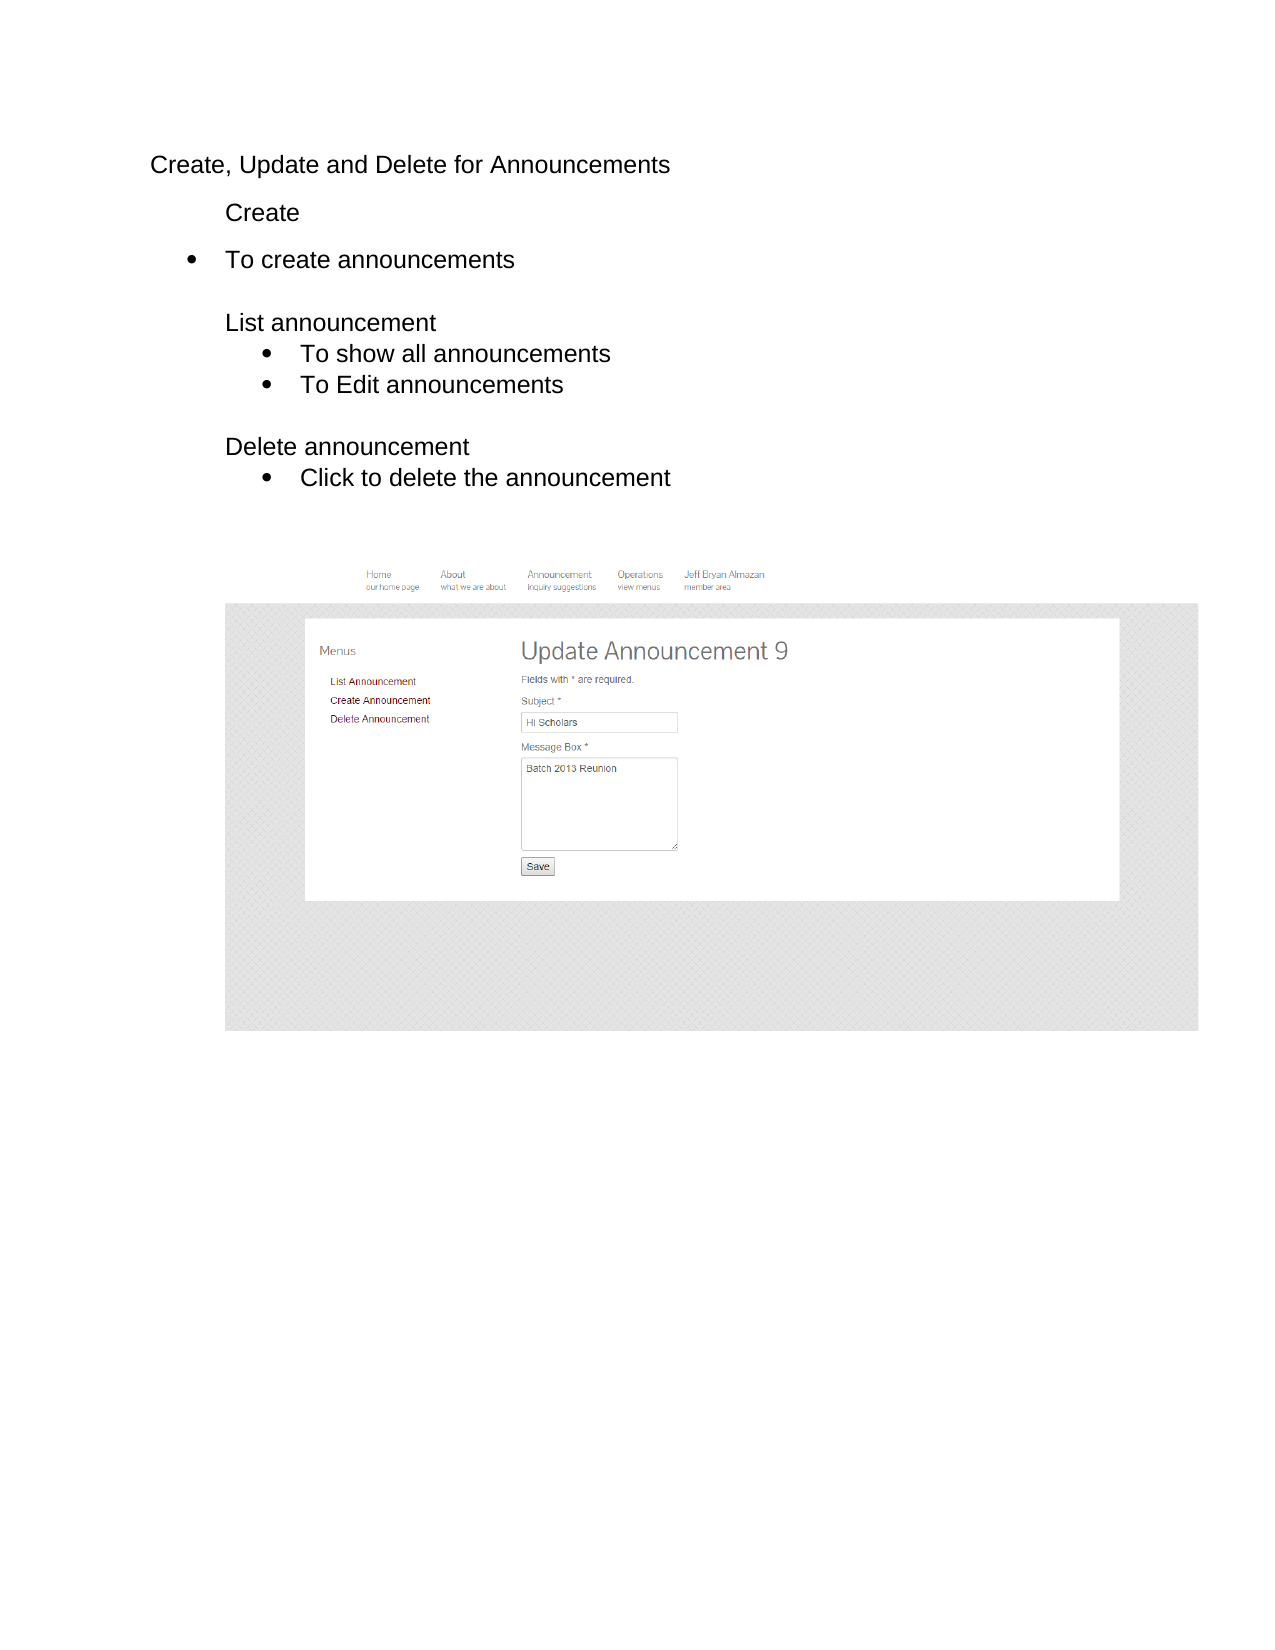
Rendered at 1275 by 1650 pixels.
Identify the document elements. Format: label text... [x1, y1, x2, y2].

list Delete announcement [225, 432, 1125, 461]
list List announcement [225, 308, 1125, 336]
picture [225, 558, 1199, 1031]
list Click to delete the announcement [262, 463, 1125, 492]
text Create [150, 198, 1125, 226]
list To create announcements [187, 245, 1125, 274]
text Create, Update and Delete for Announcements [150, 150, 1125, 179]
list To show all announcements [262, 339, 1125, 367]
list To Edit announcements [262, 370, 1125, 399]
